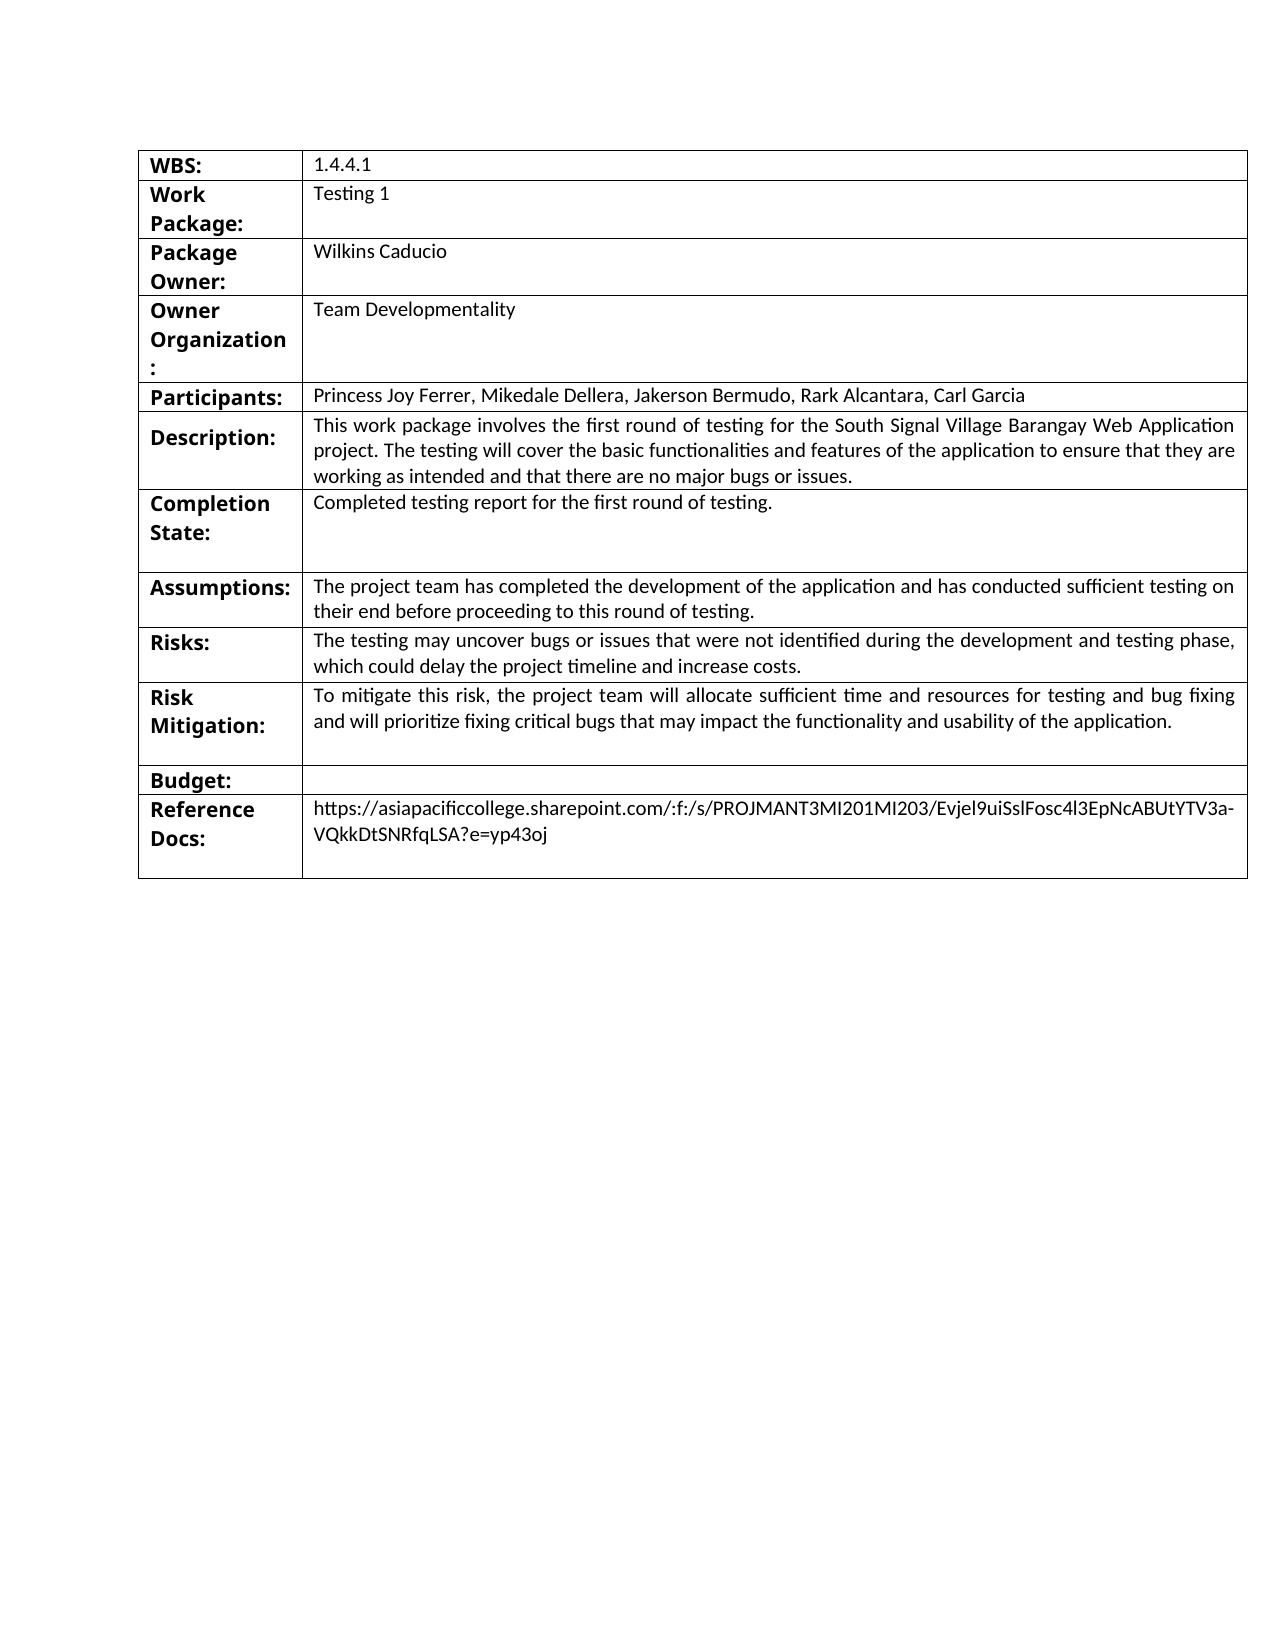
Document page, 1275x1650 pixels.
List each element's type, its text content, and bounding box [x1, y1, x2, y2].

table_cell Princess Joy Ferrer, Mikedale Dellera, Jakerson Bermudo, Rark Alcantara, Carl Garcia [303, 383, 1247, 411]
table_cell Risks: [139, 628, 302, 682]
table_cell Description: [139, 412, 302, 488]
table_cell To mitigate this risk, the project team will allocate sufficient time and resources for testing and bug fixing and will prioritize fixing critical bugs that may impact the functionality and usability of the application. [303, 683, 1247, 765]
table_header WBS: [139, 151, 302, 179]
table_cell Wilkins Caducio [303, 239, 1247, 295]
table_cell Team Developmentality [303, 296, 1247, 382]
table_cell Budget: [139, 766, 302, 794]
table_cell Owner Organization: [139, 296, 302, 382]
table_cell Completion State: [139, 490, 302, 572]
table_cell This work package involves the first round of testing for the South Signal Village Barangay Web Application project. The testing will cover the basic functionalities and features of the application to ensure that they are working as intended and that there are no major bugs or issues. [303, 412, 1247, 488]
table_cell The testing may uncover bugs or issues that were not identified during the development and testing phase, which could delay the project timeline and increase costs. [303, 628, 1247, 682]
table_cell Completed testing report for the first round of testing. [303, 490, 1247, 572]
table_cell Package Owner: [139, 239, 302, 295]
table_cell The project team has completed the development of the application and has conducted sufficient testing on their end before proceeding to this round of testing. [303, 573, 1247, 627]
table_cell Work Package: [139, 181, 302, 237]
table_cell [303, 766, 1247, 794]
table_cell https://asiapacificcollege.sharepoint.com/:f:/s/PROJMANT3MI201MI203/Evjel9uiSslFosc4l3EpNcABUtYTV3a-VQkkDtSNRfqLSA?e=yp43oj [303, 795, 1247, 878]
table_cell Participants: [139, 383, 302, 411]
table_cell Reference Docs: [139, 795, 302, 878]
table_cell Risk Mitigation: [139, 683, 302, 765]
table_cell Assumptions: [139, 573, 302, 627]
table_cell Testing 1 [303, 181, 1247, 237]
table_header 1.4.4.1 [303, 151, 1247, 179]
